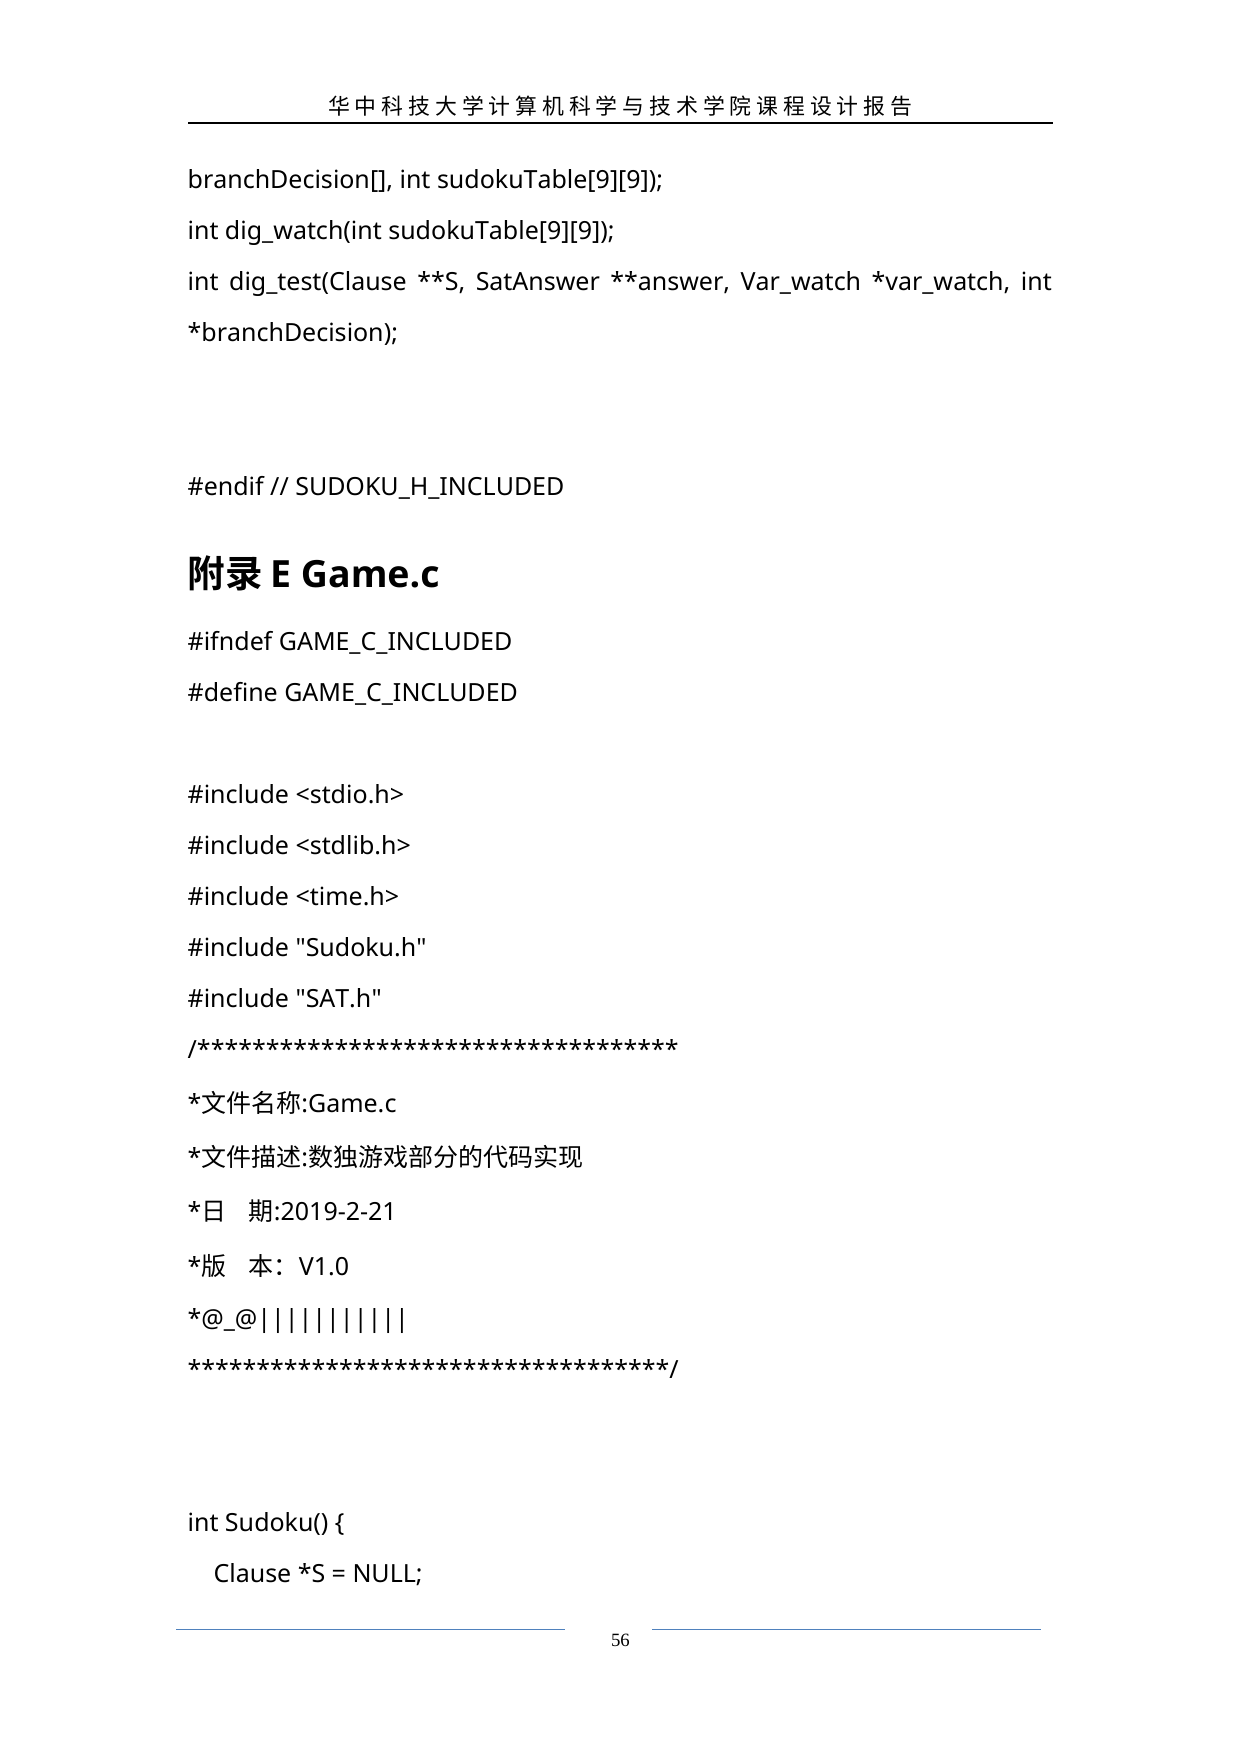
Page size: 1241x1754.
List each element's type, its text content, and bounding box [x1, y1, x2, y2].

text /*********************************** [187, 1032, 1053, 1066]
text *版 本：V1.0 [187, 1246, 1053, 1282]
text *@_@||||||||||| [187, 1301, 1053, 1335]
subtitle 附录E Game.c [187, 544, 1053, 599]
text *日 期:2019-2-21 [187, 1192, 1053, 1228]
text #include "SAT.h" [187, 981, 1053, 1015]
text int dig_watch(int sudokuTable[9][9]); [187, 213, 1053, 247]
text #include "Sudoku.h" [187, 930, 1053, 964]
text #include <stdio.h> [187, 777, 1053, 811]
text *文件描述:数独游戏部分的代码实现 [187, 1137, 1053, 1174]
text #define GAME_C_INCLUDED [187, 675, 1053, 709]
text #include <stdlib.h> [187, 828, 1053, 862]
text *文件名称:Game.c [187, 1083, 1053, 1119]
text #ifndef GAME_C_INCLUDED [187, 624, 1053, 658]
text ***********************************/ [187, 1352, 1053, 1386]
text #endif // SUDOKU_H_INCLUDED [187, 468, 1053, 502]
text int dig_test(Clause **S, SatAnswer **answer, Var_watch *var_watch, int *branchDecision); [187, 264, 1053, 349]
text int Sudoku() { [187, 1505, 1053, 1539]
text #include <time.h> [187, 879, 1053, 913]
text Clause *S = NULL; [187, 1556, 1053, 1590]
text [187, 162, 1053, 196]
